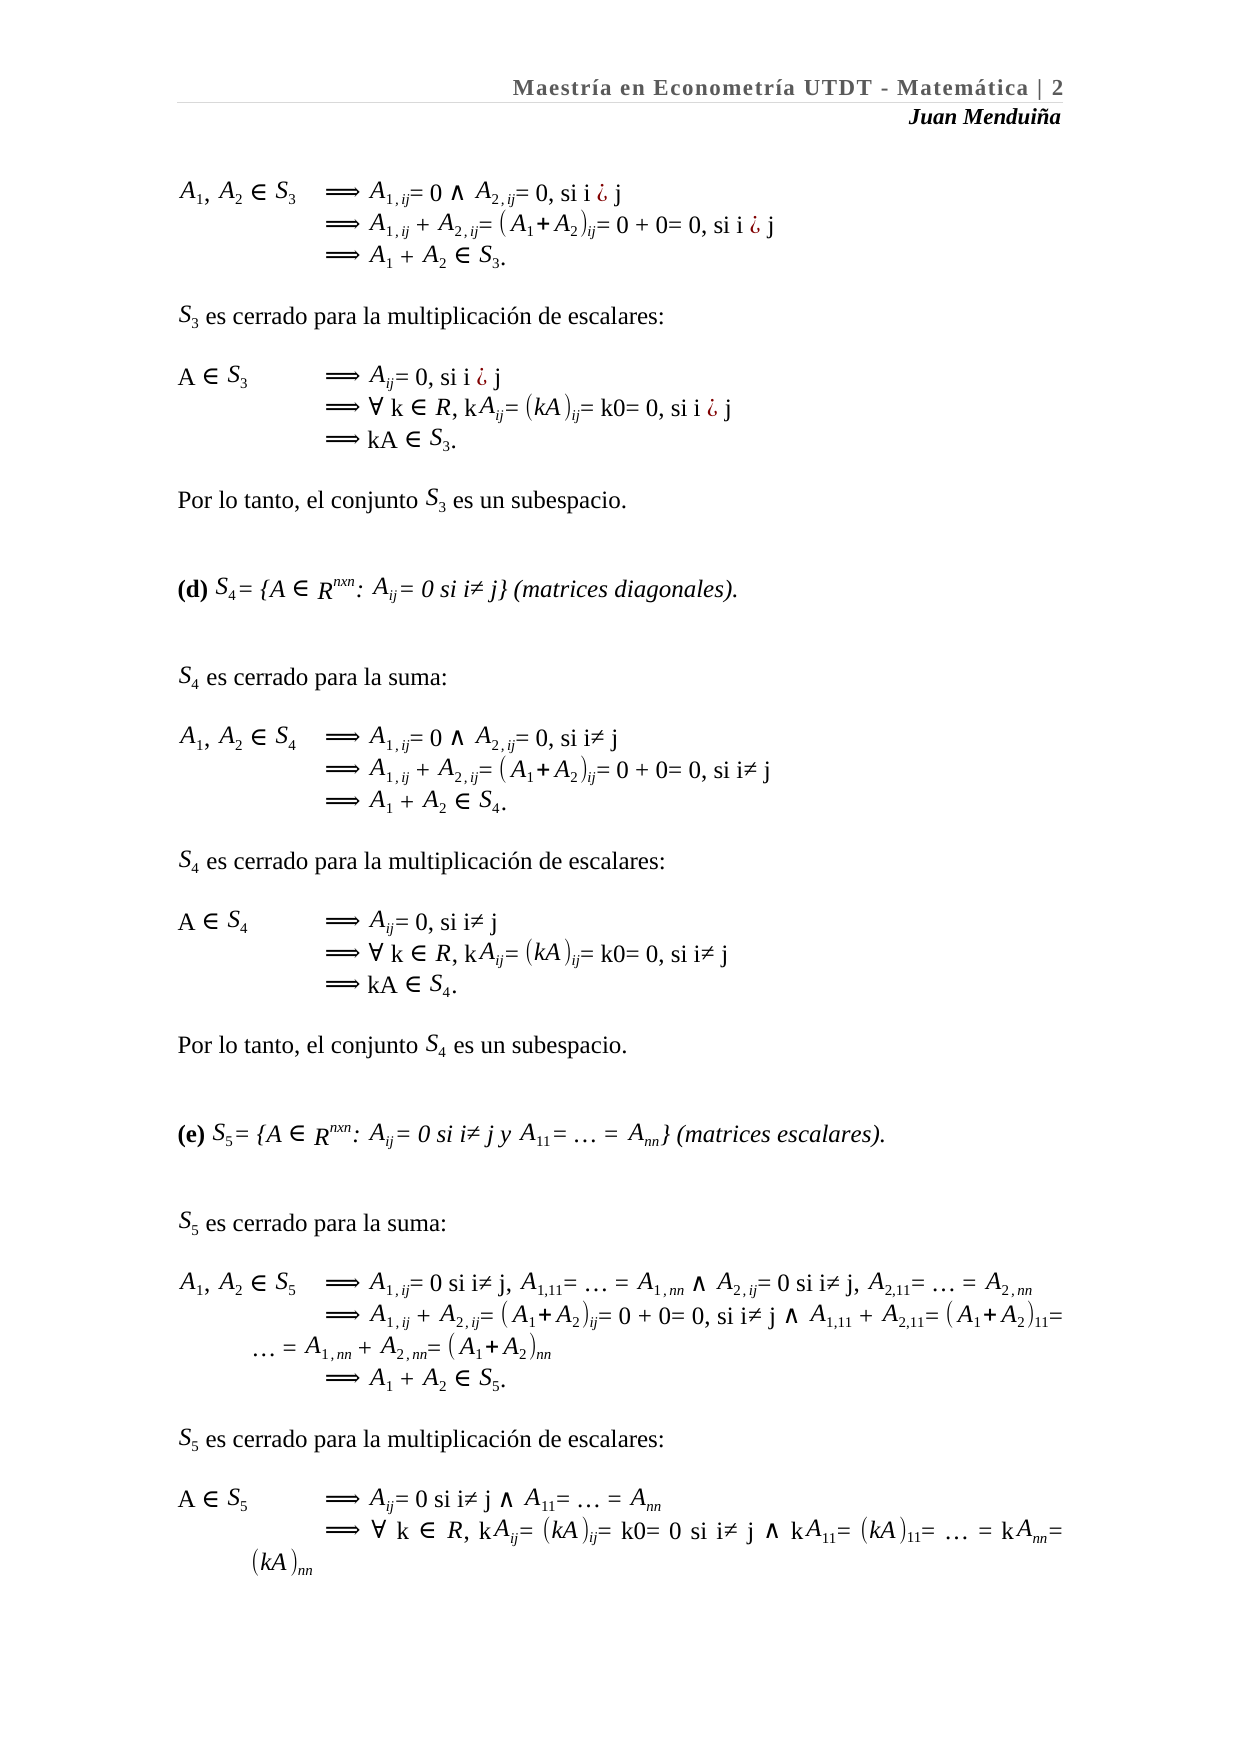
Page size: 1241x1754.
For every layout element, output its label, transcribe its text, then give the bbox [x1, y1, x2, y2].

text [177, 300, 1063, 332]
text , = 0 = 0, si i j [177, 722, 1063, 754]
text + . [251, 786, 1063, 817]
text k , k= = k0= 0, si i j [251, 937, 1063, 969]
text (e) = {A : = 0 si i j y = … = } (matrices escalares). [177, 1118, 1063, 1149]
text es cerrado para la multiplicación de escalares: [177, 846, 1063, 877]
text kA . [251, 969, 1063, 1001]
text A = 0, si i j [177, 906, 1063, 937]
text k , k= = k0= 0 si i j k= = … = k= [251, 1515, 1063, 1579]
text A = 0, si i j [177, 361, 1063, 392]
text A = 0 si i j = … = [177, 1483, 1063, 1515]
text , = 0 si i j, = … = = 0 si i j, = … = [177, 1267, 1063, 1299]
text , = 0 = 0, si i j [177, 176, 1063, 208]
text kA . [251, 424, 1063, 455]
text + = = 0 + 0= 0, si i j [251, 754, 1063, 786]
text es cerrado para la suma: [177, 1207, 1063, 1238]
text + = = 0 + 0= 0, si i j [251, 208, 1063, 240]
text (d) = {A : = 0 si i j} (matrices diagonales). [177, 573, 1063, 604]
text Por lo tanto, el conjunto es un subespacio. [177, 1029, 1063, 1061]
text + . [251, 1363, 1063, 1394]
text es cerrado para la suma: [177, 662, 1063, 693]
text es cerrado para la multiplicación de escalares: [177, 1423, 1063, 1454]
text + = = 0 + 0= 0, si i j + = = … = + = [251, 1299, 1063, 1363]
text + . [251, 240, 1063, 272]
text k , k= = k0= 0, si i j [251, 392, 1063, 424]
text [177, 484, 1063, 515]
